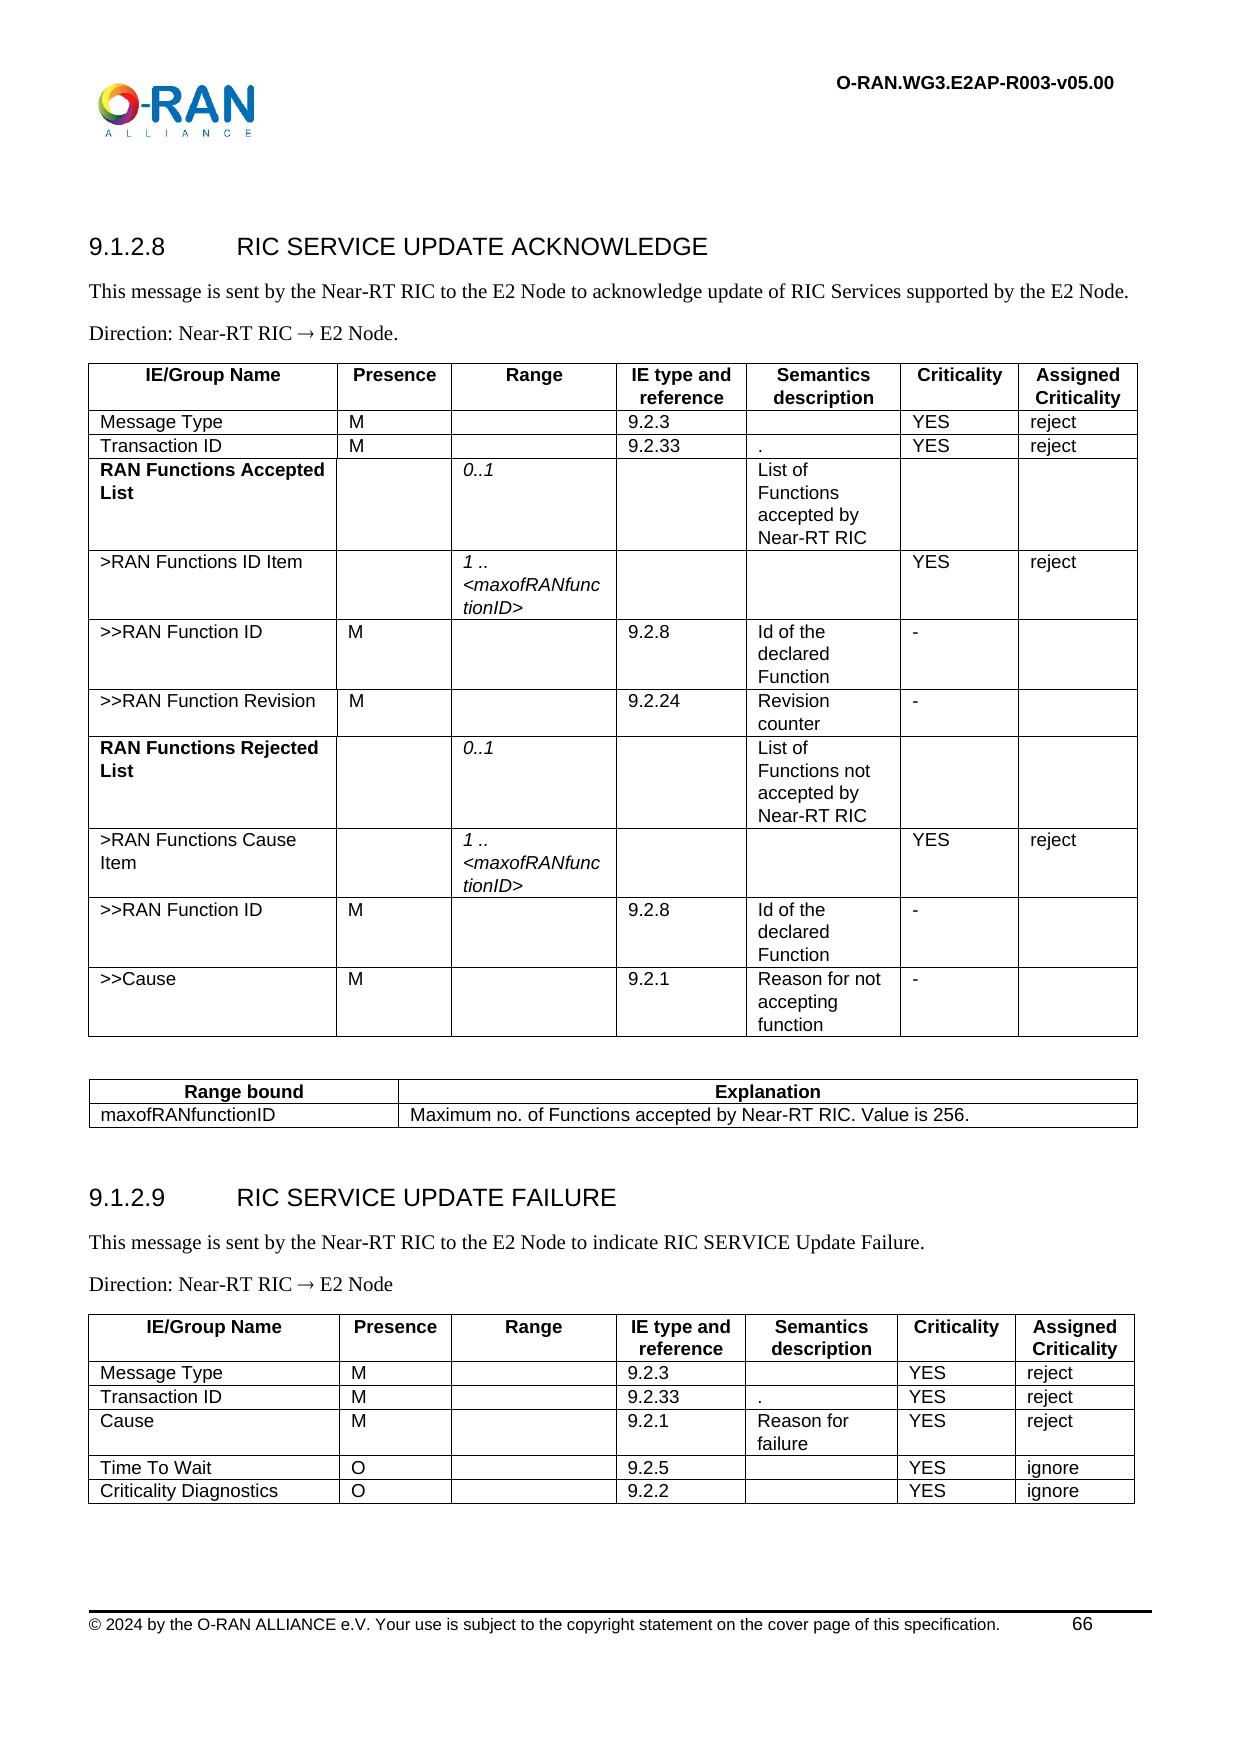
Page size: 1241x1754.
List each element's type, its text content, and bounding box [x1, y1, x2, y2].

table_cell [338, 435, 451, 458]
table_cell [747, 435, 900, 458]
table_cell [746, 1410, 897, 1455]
subtitle 9.1.2.8 RIC SERVICE UPDATE ACKNOWLEDGE [89, 232, 1152, 260]
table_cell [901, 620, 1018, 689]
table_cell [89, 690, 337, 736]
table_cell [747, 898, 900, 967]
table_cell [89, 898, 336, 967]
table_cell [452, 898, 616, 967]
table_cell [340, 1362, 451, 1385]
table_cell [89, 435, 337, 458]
text This message is sent by the Near-RT RIC to the E2 Node to indicate RIC SERVICE Update Failure. [89, 1230, 1152, 1254]
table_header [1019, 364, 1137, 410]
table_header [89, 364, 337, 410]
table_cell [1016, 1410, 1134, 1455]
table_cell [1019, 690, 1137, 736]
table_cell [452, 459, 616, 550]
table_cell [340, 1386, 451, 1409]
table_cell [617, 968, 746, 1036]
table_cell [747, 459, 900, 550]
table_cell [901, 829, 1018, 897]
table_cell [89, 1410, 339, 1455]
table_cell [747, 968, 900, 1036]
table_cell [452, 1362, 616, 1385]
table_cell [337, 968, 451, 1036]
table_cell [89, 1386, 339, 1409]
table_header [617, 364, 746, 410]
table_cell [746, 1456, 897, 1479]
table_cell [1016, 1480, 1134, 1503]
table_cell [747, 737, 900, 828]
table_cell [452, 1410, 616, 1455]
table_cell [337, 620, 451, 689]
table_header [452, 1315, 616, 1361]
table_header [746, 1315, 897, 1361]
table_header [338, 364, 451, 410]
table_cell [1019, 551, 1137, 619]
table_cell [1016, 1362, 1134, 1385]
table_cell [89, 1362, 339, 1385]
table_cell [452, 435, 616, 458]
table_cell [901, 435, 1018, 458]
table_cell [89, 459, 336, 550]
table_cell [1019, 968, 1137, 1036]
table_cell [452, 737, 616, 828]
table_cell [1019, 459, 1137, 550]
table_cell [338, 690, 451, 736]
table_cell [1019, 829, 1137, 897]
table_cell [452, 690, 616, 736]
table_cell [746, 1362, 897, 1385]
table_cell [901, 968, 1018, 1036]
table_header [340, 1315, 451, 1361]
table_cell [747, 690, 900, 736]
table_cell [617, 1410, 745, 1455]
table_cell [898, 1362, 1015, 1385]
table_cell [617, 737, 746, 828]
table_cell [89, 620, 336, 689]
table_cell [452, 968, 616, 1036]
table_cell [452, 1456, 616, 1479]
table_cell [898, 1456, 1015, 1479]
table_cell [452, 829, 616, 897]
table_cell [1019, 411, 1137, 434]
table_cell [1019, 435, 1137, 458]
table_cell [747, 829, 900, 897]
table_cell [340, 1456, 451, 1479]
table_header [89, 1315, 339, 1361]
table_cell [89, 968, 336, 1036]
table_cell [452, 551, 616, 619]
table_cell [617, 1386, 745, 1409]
text Direction: Near-RT RIC E2 Node. [89, 321, 1152, 345]
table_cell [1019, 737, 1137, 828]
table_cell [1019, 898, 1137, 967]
picture [88, 70, 268, 148]
text This message is sent by the Near-RT RIC to the E2 Node to acknowledge update of RIC Services supported by the E2 Node. [89, 279, 1152, 303]
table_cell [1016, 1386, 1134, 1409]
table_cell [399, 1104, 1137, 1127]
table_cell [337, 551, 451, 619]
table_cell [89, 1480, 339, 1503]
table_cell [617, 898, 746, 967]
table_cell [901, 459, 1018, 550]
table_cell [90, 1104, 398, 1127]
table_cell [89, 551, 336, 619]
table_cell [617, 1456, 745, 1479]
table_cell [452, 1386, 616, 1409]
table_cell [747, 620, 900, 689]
text Direction: Near-RT RIC E2 Node [89, 1272, 1152, 1296]
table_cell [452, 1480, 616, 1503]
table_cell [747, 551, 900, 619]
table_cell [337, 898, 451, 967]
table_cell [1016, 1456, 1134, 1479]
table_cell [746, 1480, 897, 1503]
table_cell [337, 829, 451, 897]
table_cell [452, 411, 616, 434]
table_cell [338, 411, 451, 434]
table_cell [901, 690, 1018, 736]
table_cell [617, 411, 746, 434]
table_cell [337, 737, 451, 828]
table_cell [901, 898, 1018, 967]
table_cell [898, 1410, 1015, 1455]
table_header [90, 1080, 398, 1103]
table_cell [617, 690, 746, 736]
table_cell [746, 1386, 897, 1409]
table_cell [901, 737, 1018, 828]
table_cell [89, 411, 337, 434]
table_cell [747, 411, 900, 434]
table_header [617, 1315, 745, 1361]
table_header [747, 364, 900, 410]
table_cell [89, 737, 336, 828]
subtitle 9.1.2.9 RIC SERVICE UPDATE FAILURE [89, 1183, 1152, 1211]
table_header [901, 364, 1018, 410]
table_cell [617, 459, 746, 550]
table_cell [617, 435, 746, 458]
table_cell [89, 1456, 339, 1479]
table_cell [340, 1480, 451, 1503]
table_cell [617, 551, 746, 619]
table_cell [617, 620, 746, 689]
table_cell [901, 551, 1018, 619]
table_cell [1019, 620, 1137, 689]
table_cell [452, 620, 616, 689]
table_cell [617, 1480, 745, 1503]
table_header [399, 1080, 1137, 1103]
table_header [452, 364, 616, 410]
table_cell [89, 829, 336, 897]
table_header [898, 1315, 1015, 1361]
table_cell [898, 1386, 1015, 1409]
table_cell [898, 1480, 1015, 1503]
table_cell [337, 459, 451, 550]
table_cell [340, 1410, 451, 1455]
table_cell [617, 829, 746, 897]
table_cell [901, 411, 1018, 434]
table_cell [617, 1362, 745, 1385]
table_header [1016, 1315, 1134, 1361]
